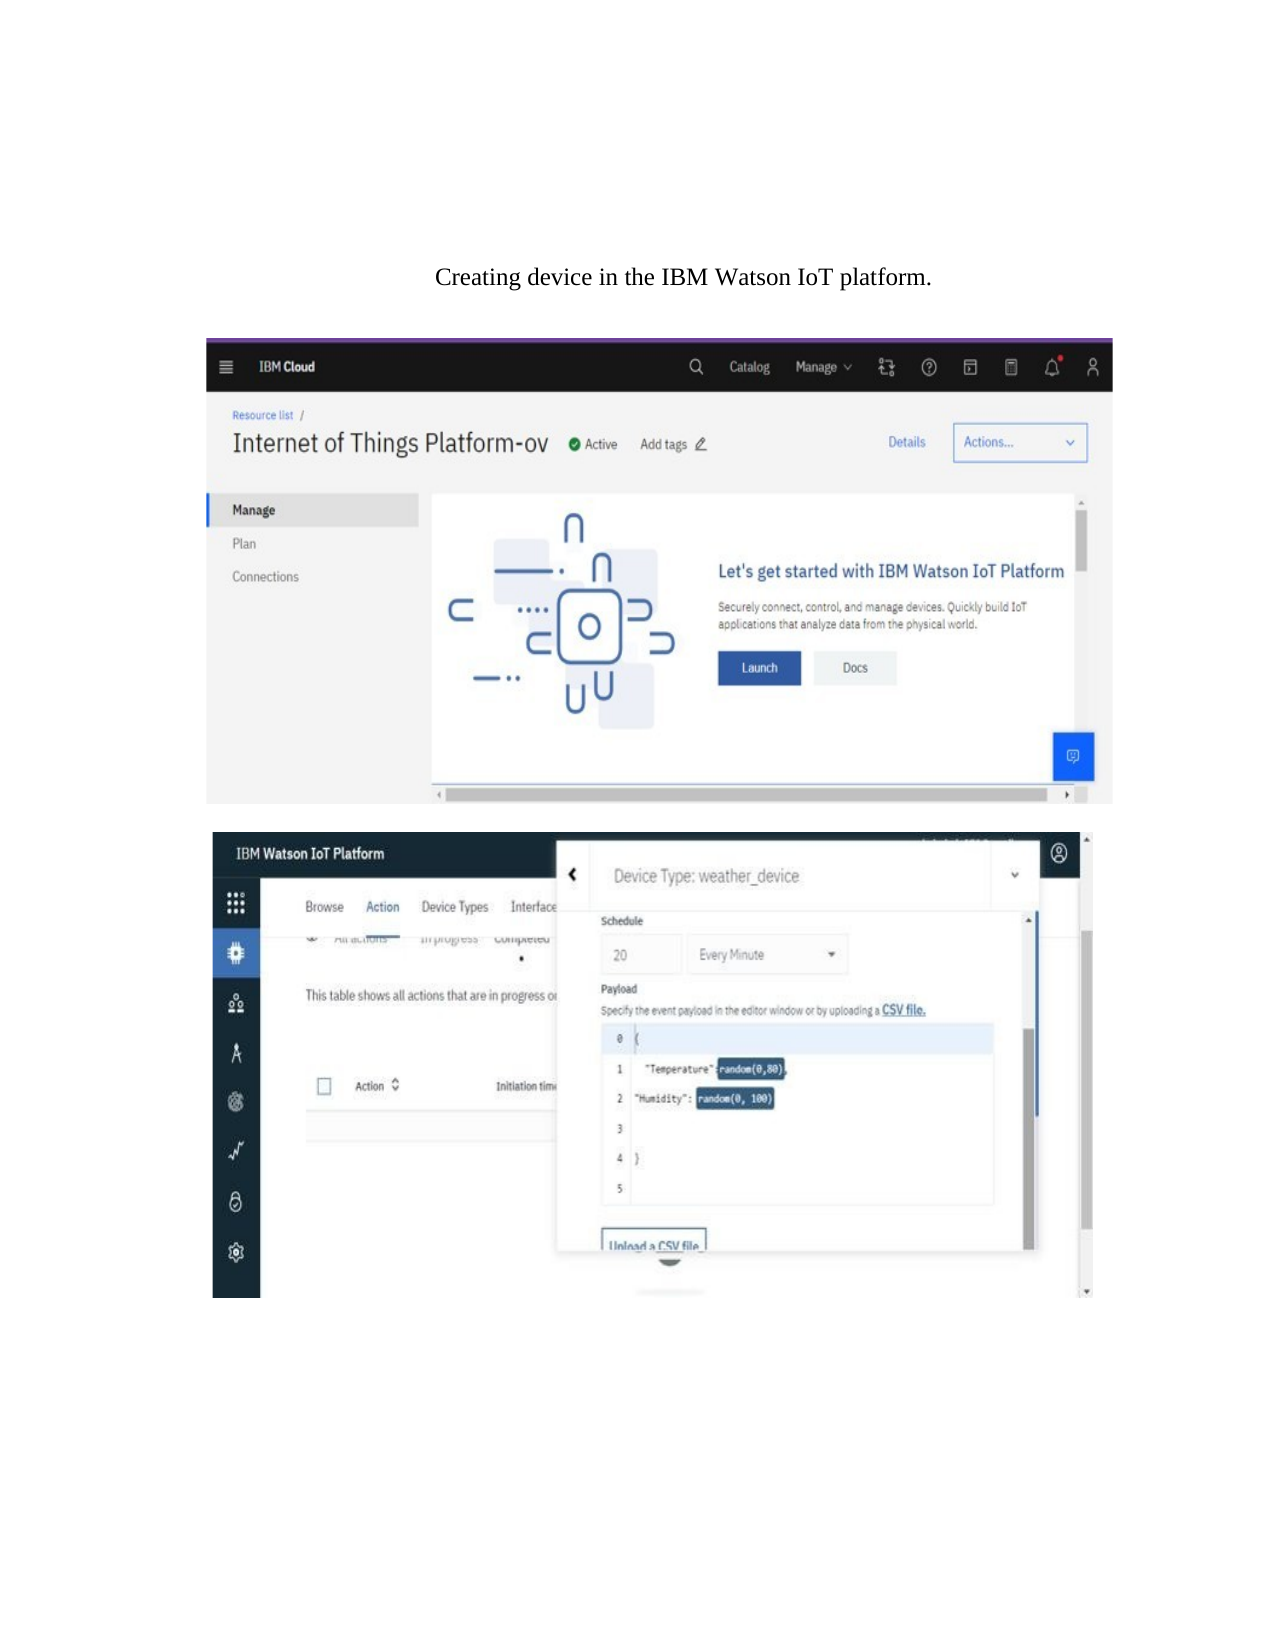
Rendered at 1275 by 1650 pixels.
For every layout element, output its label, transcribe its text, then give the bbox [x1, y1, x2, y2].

text Creating device in the IBM Watson IoT platform. [137, 262, 1229, 291]
picture [212, 832, 1093, 1298]
picture [206, 338, 1113, 804]
